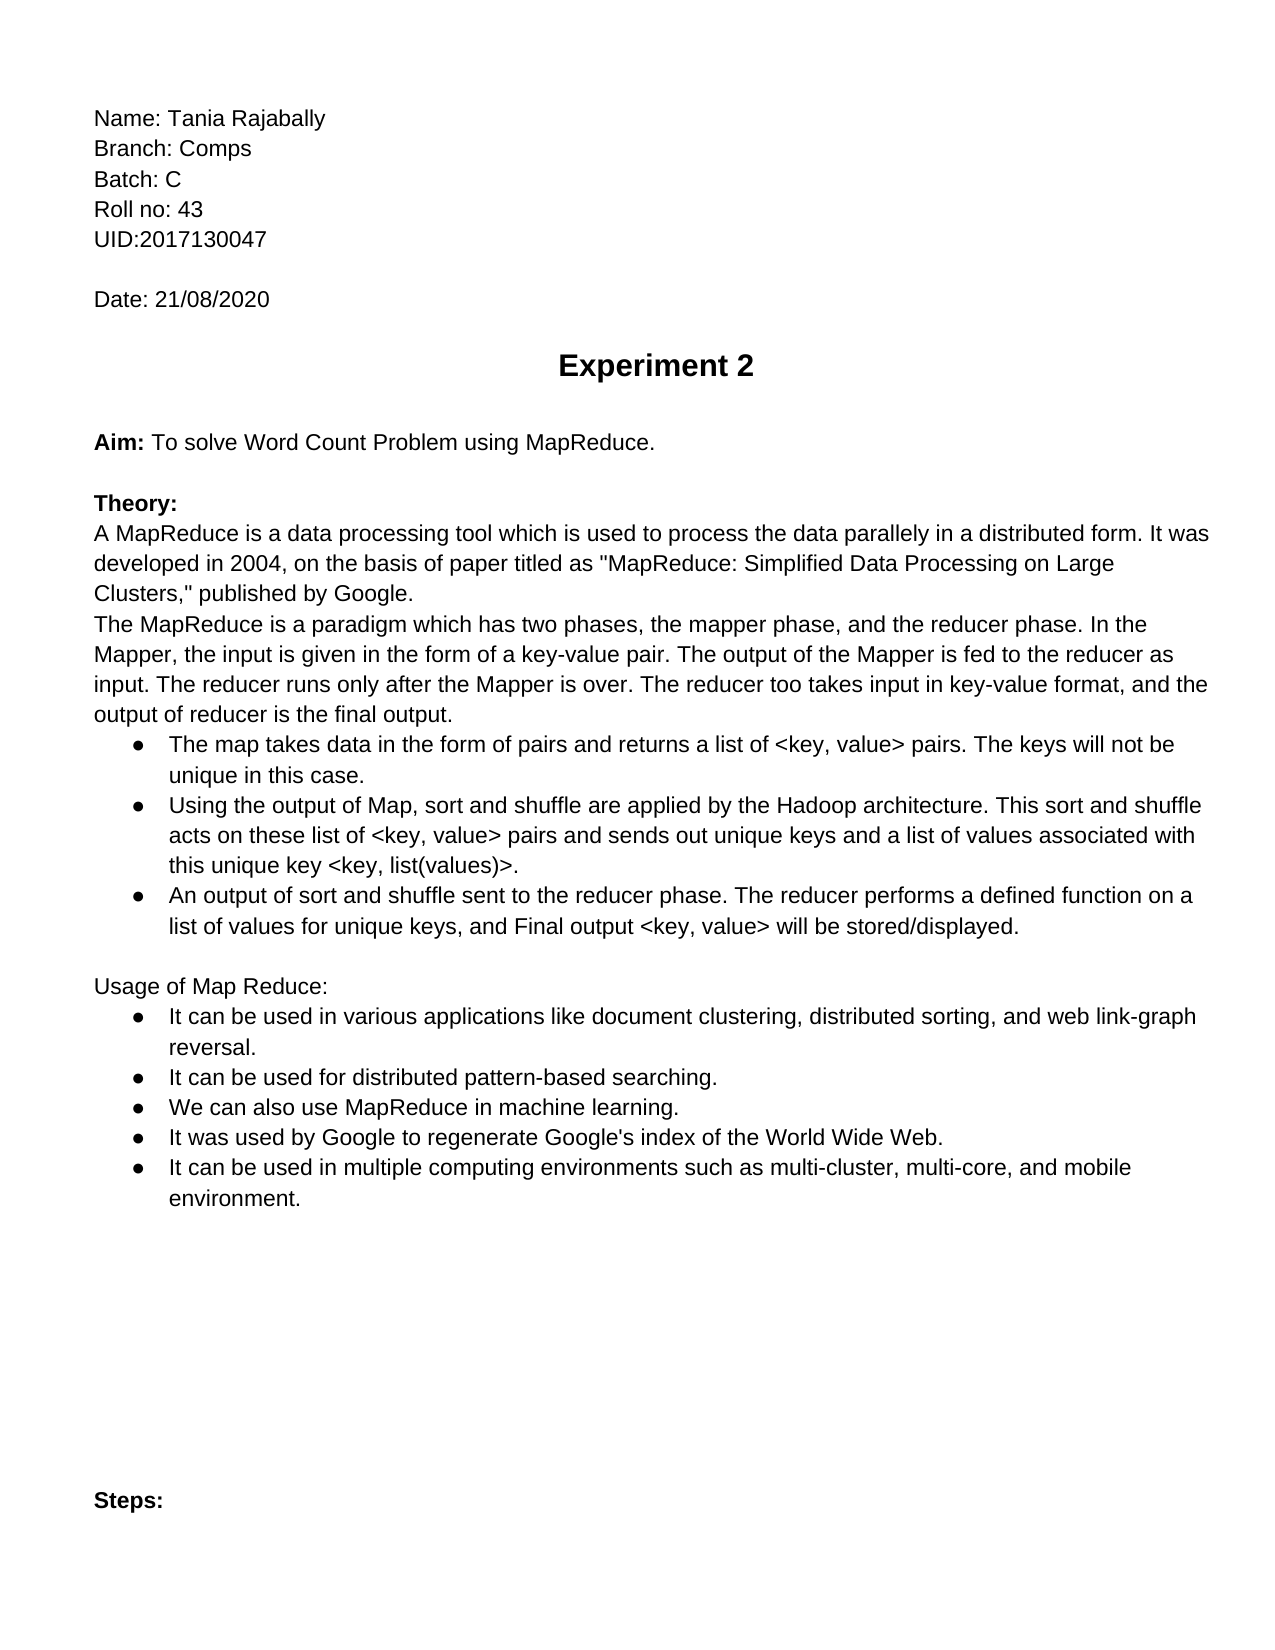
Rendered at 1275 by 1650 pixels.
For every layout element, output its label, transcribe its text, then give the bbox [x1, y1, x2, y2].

text Usage of Map Reduce: [94, 973, 1219, 999]
text Branch: Comps [94, 135, 1219, 162]
list An output of sort and shuffle sent to the reducer phase. The reducer performs a defined function on a list of values for unique keys, and Final output <key, value> will be stored/displayed. [131, 882, 1219, 939]
text A MapReduce is a data processing tool which is used to process the data parallely in a distributed form. It was developed in 2004, on the basis of paper titled as "MapReduce: Simplified Data Processing on Large Clusters," published by Google. [94, 520, 1219, 607]
text Theory: [94, 490, 1219, 516]
text The MapReduce is a paradigm which has two phases, the mapper phase, and the reducer phase. In the Mapper, the input is given in the form of a key-value pair. The output of the Mapper is fed to the reducer as input. The reducer runs only after the Mapper is over. The reducer too takes input in key-value format, and the output of reducer is the final output. [94, 611, 1219, 728]
text UID:2017130047 [94, 226, 1219, 252]
text Experiment 2 [94, 347, 1219, 383]
text Date: 21/08/2020 [94, 286, 1219, 313]
list Using the output of Map, sort and shuffle are applied by the Hadoop architecture. This sort and shuffle acts on these list of <key, value> pairs and sends out unique keys and a list of values associated with this unique key <key, list(values)>. [131, 792, 1219, 879]
list It was used by Google to regenerate Google's index of the World Wide Web. [131, 1124, 1219, 1151]
text Name: Tania Rajabally [94, 105, 1219, 132]
list It can be used for distributed pattern-based searching. [131, 1064, 1219, 1090]
list It can be used in multiple computing environments such as multi-cluster, multi-core, and mobile environment. [131, 1154, 1219, 1211]
list It can be used in various applications like document clustering, distributed sorting, and web link-graph reversal. [131, 1003, 1219, 1060]
text Roll no: 43 [94, 196, 1219, 222]
text Batch: C [94, 166, 1219, 192]
text Steps: [94, 1487, 1219, 1513]
list The map takes data in the form of pairs and returns a list of <key, value> pairs. The keys will not be unique in this case. [131, 731, 1219, 788]
list We can also use MapReduce in machine learning. [131, 1094, 1219, 1120]
text Aim: To solve Word Count Problem using MapReduce. [94, 429, 1219, 456]
